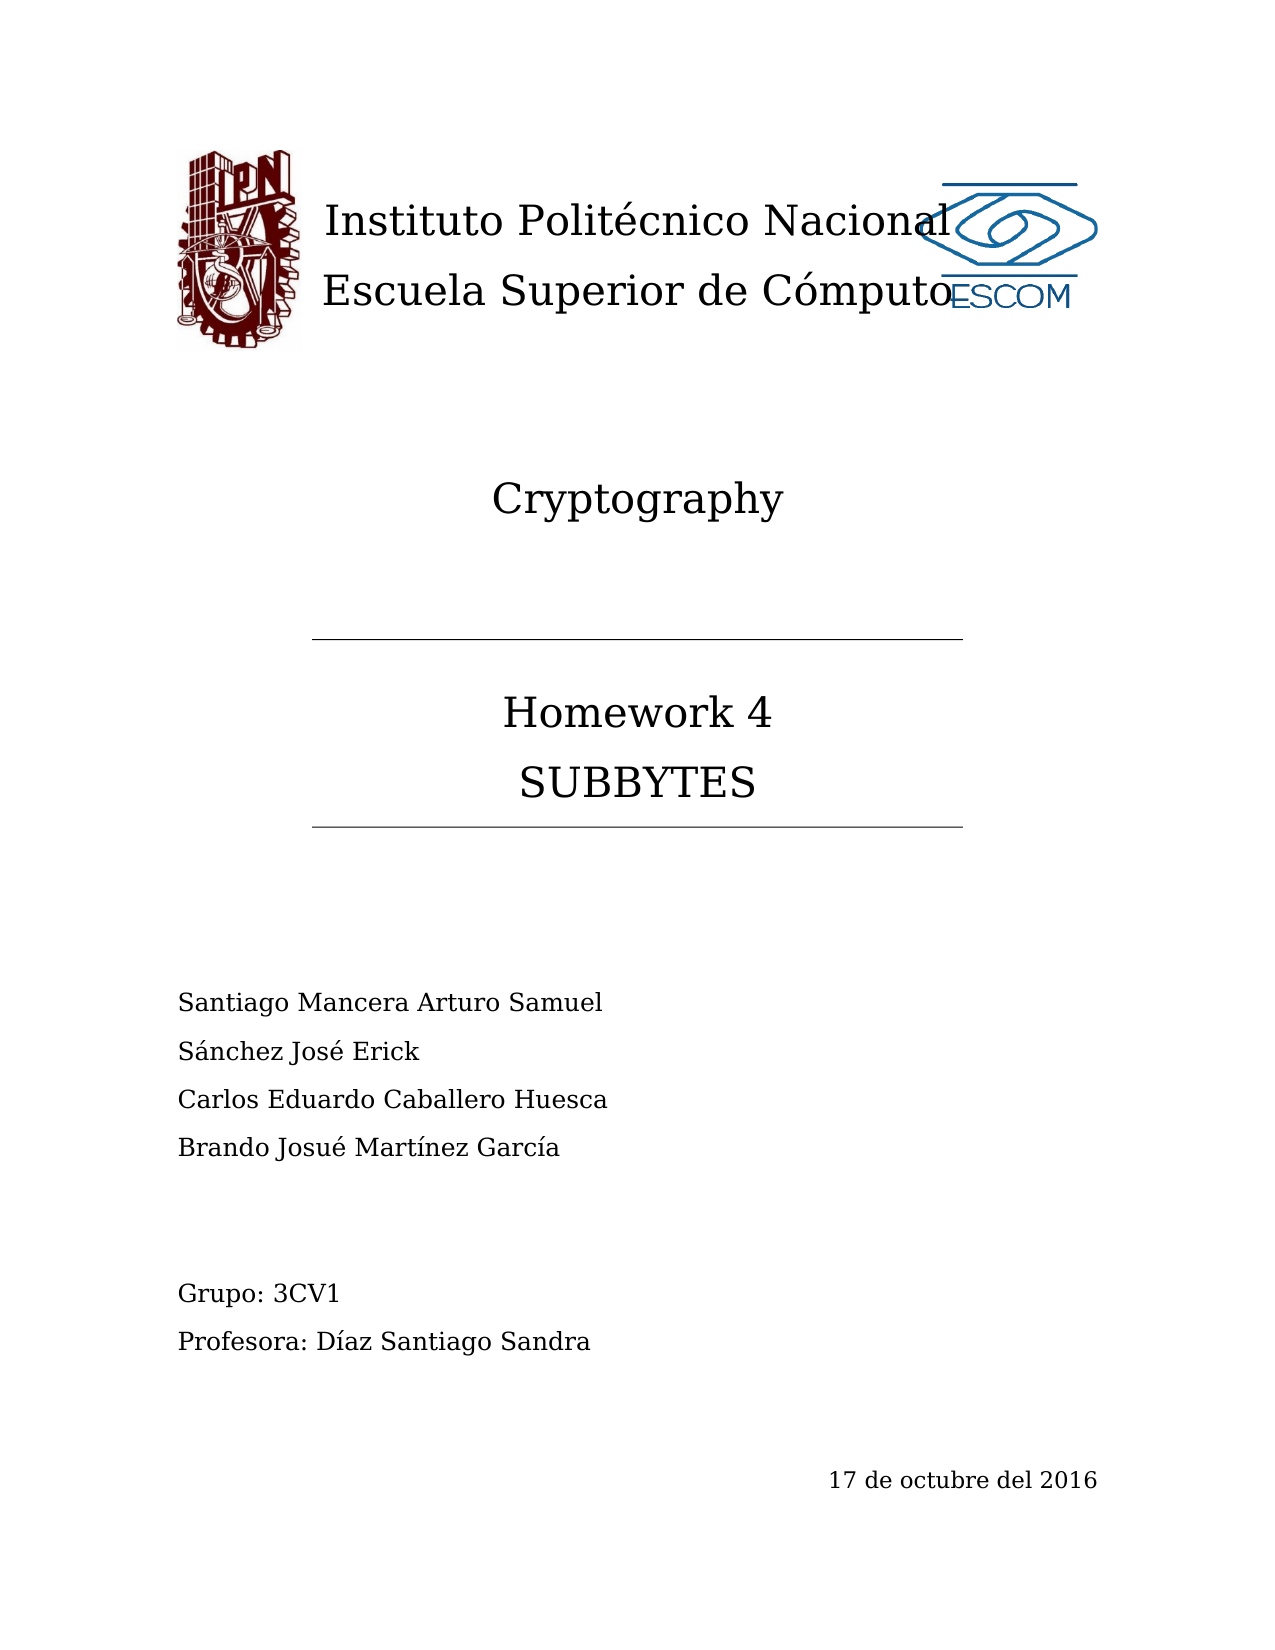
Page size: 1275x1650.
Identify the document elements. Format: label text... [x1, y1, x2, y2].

picture [919, 244, 1098, 263]
text Cryptography [177, 472, 1098, 522]
text SUBBYTES [177, 756, 1098, 806]
text Escuela Superior de Cómputo [177, 263, 1098, 313]
picture [177, 244, 303, 263]
text Profesora: Díaz Santiago Sandra [177, 1326, 1098, 1356]
text Homework 4 [177, 686, 1098, 736]
text Carlos Eduardo Caballero Huesca [177, 1084, 1098, 1114]
text 17 de octubre del 2016 [177, 1466, 1098, 1493]
text Santiago Mancera Arturo Samuel [177, 987, 1098, 1017]
text Brando Josué Martínez García [177, 1132, 1098, 1162]
picture [177, 150, 303, 194]
text Sánchez José Erick [177, 1035, 1098, 1065]
picture [177, 313, 303, 351]
text Grupo: 3CV1 [177, 1277, 1098, 1307]
picture [919, 183, 1098, 194]
text Instituto Politécnico Nacional [177, 194, 1098, 244]
